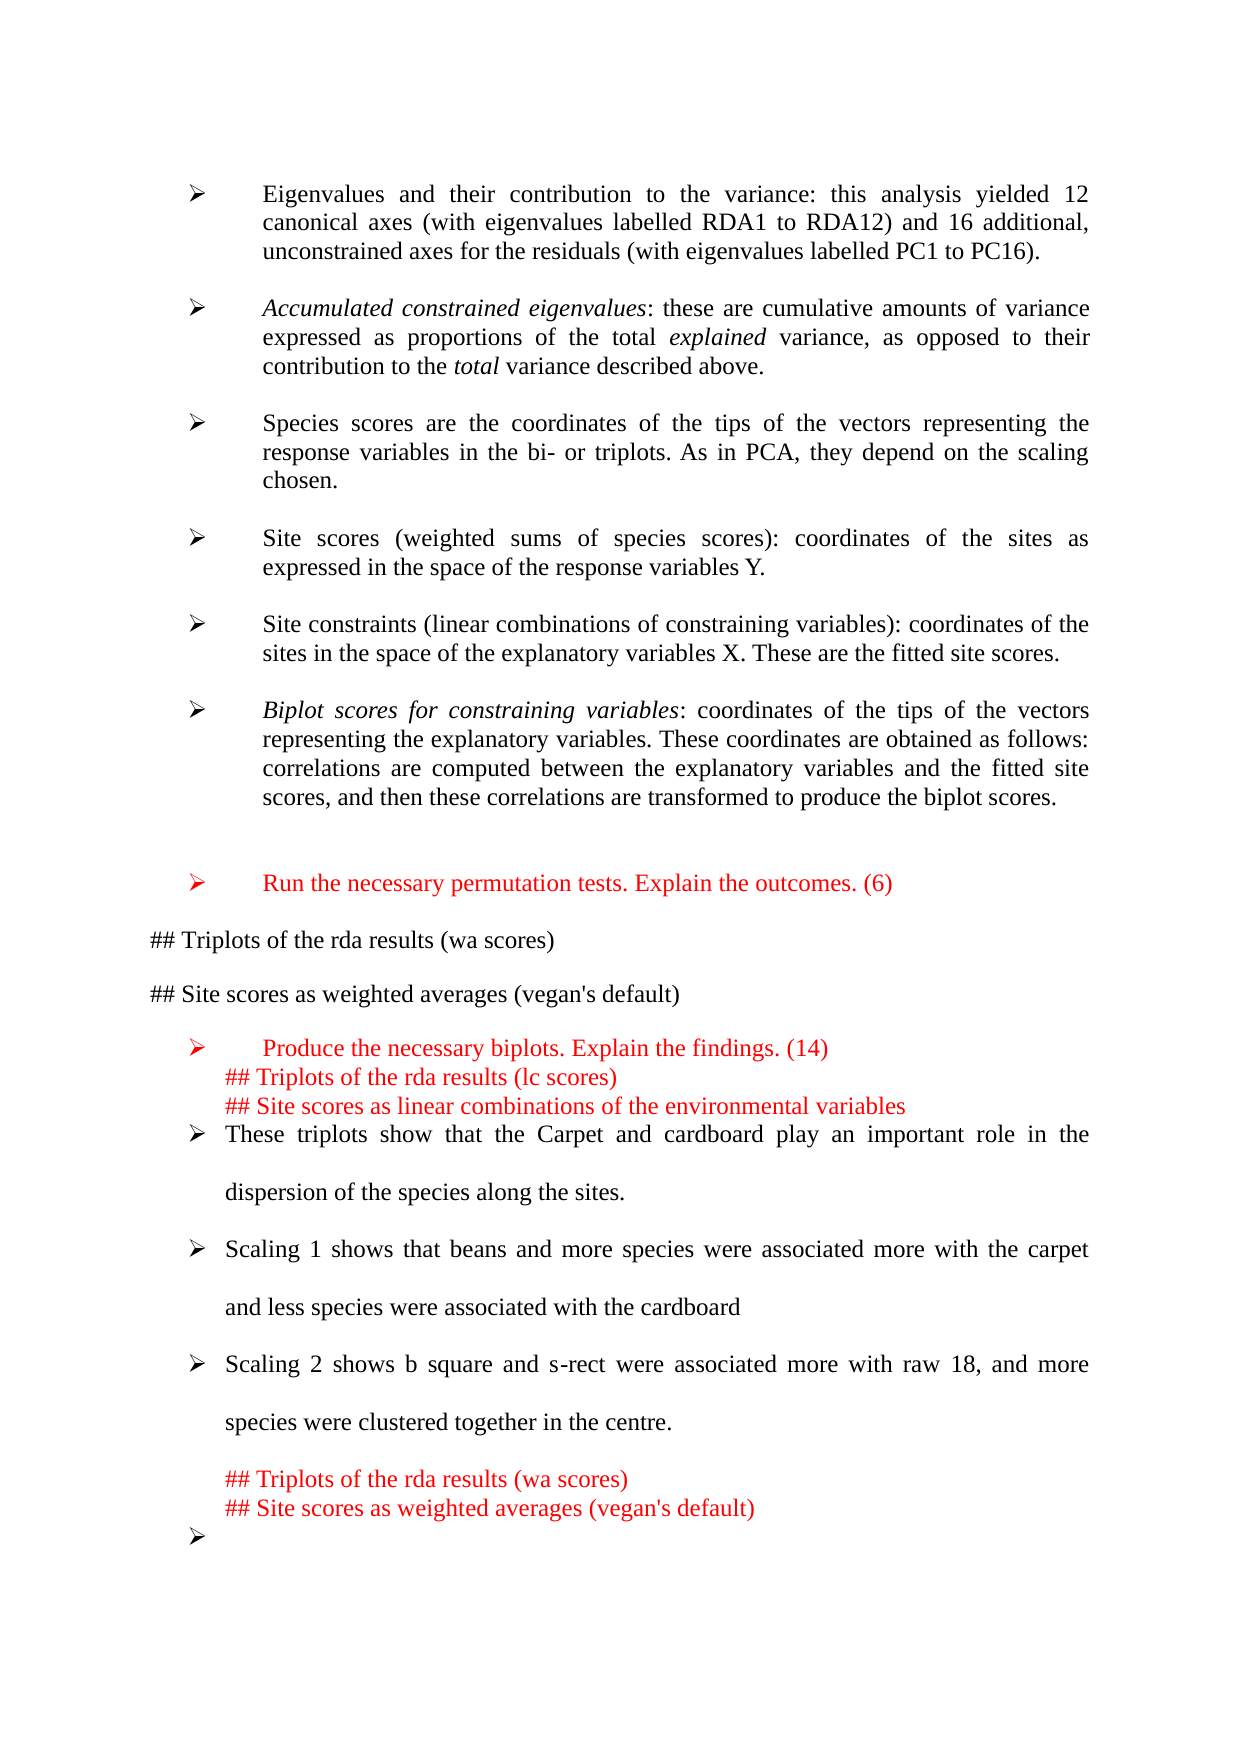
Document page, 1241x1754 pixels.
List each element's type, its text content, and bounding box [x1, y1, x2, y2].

list Site scores (weighted sums of species scores): coordinates of the sites as expressed in the space of the response variables Y. [187, 523, 1090, 581]
list Eigenvalues and their contribution to the variance: this analysis yielded 12 canonical axes (with eigenvalues labelled RDA1 to RDA12) and 16 additional, unconstrained axes for the residuals (with eigenvalues labelled PC1 to PC16). [187, 179, 1090, 265]
list Produce the necessary biplots. Explain the findings. (14) [187, 1033, 1090, 1062]
list ## Site scores as weighted averages (vegan's default) [225, 1493, 1090, 1522]
list Site constraints (linear combinations of constraining variables): coordinates of the sites in the space of the explanatory variables X. These are the fitted site scores. [187, 609, 1090, 667]
list Species scores are the coordinates of the tips of the vectors representing the response variables in the bi- or triplots. As in PCA, they depend on the scaling chosen. [187, 408, 1090, 494]
list ## Site scores as linear combinations of the environmental variables [225, 1091, 1090, 1119]
text ## Site scores as weighted averages (vegan's default) [150, 979, 1090, 1008]
list Biplot scores for constraining variables: coordinates of the tips of the vectors representing the explanatory variables. These coordinates are obtained as follows: correlations are computed between the explanatory variables and the fitted site scores, and then these correlations are transformed to produce the biplot scores. [187, 696, 1090, 811]
list ## Triplots of the rda results (wa scores) [225, 1464, 1090, 1493]
list ## Triplots of the rda results (lc scores) [225, 1062, 1090, 1091]
list Scaling 2 shows b square and s-rect were associated more with raw 18, and more species were clustered together in the centre. [187, 1349, 1090, 1436]
list Accumulated constrained eigenvalues: these are cumulative amounts of variance expressed as proportions of the total explained variance, as opposed to their contribution to the total variance described above. [187, 293, 1090, 380]
list Scaling 1 shows that beans and more species were associated more with the carpet and less species were associated with the cardboard [187, 1234, 1090, 1321]
list These triplots show that the Carpet and cardboard play an important role in the dispersion of the species along the sites. [187, 1119, 1090, 1206]
text ## Triplots of the rda results (wa scores) [150, 926, 1090, 954]
list Run the necessary permutation tests. Explain the outcomes. (6) [187, 868, 1090, 897]
